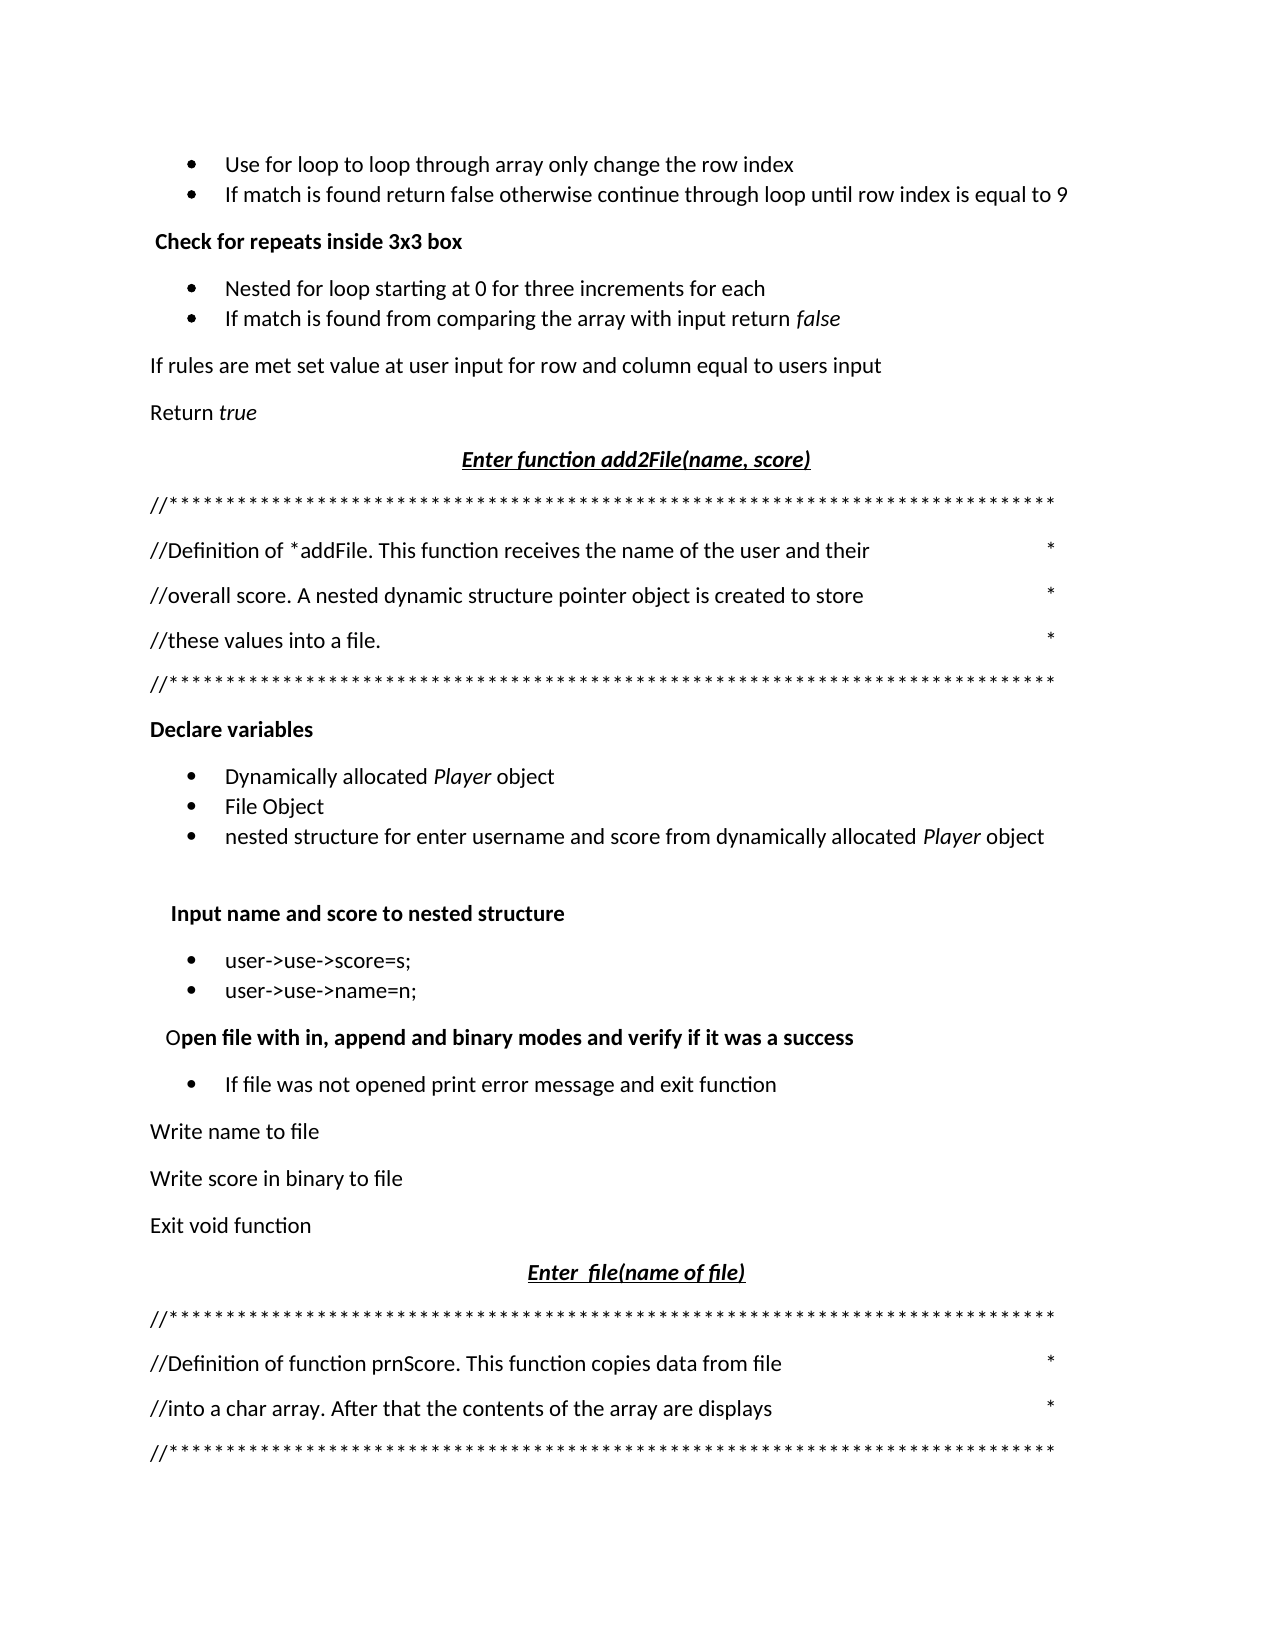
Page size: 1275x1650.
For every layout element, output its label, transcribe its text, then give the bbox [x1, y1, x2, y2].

text Open file with in, append and binary modes and verify if it was a success [150, 1023, 1125, 1051]
text //into a char array. After that the contents of the array are displays * [150, 1394, 1125, 1422]
text //Definition of function prnScore. This function copies data from file * [150, 1349, 1125, 1377]
text Enter file(name of file) [150, 1258, 1125, 1286]
list user->use->score=s; [187, 946, 1125, 974]
list If file was not opened print error message and exit function [187, 1070, 1125, 1098]
text Enter function add2File(name, score) [150, 445, 1125, 473]
text Return true [150, 398, 1125, 426]
text Declare variables [150, 715, 1125, 743]
list If match is found return false otherwise continue through loop until row index is equal to 9 [187, 180, 1125, 208]
text //overall score. A nested dynamic structure pointer object is created to store * [150, 581, 1125, 609]
text //****************************************************************************** [150, 670, 1125, 698]
text Write name to file [150, 1117, 1125, 1145]
list Use for loop to loop through array only change the row index [187, 150, 1125, 178]
text Exit void function [150, 1211, 1125, 1239]
text //****************************************************************************** [150, 1305, 1125, 1333]
list Dynamically allocated Player object [187, 762, 1125, 790]
list user->use->name=n; [187, 977, 1125, 1004]
list Nested for loop starting at 0 for three increments for each [187, 274, 1125, 302]
text Write score in binary to file [150, 1164, 1125, 1192]
list File Object [187, 792, 1125, 820]
text //****************************************************************************** [150, 492, 1125, 520]
text Check for repeats inside 3x3 box [150, 227, 1125, 255]
text //Definition of *addFile. This function receives the name of the user and their * [150, 536, 1125, 564]
list nested structure for enter username and score from dynamically allocated Player object [187, 822, 1125, 850]
text //****************************************************************************** [150, 1439, 1125, 1467]
text //these values into a file. * [150, 626, 1125, 654]
list If match is found from comparing the array with input return false [187, 304, 1125, 332]
text Input name and score to nested structure [150, 899, 1125, 927]
text If rules are met set value at user input for row and column equal to users input [150, 351, 1125, 379]
